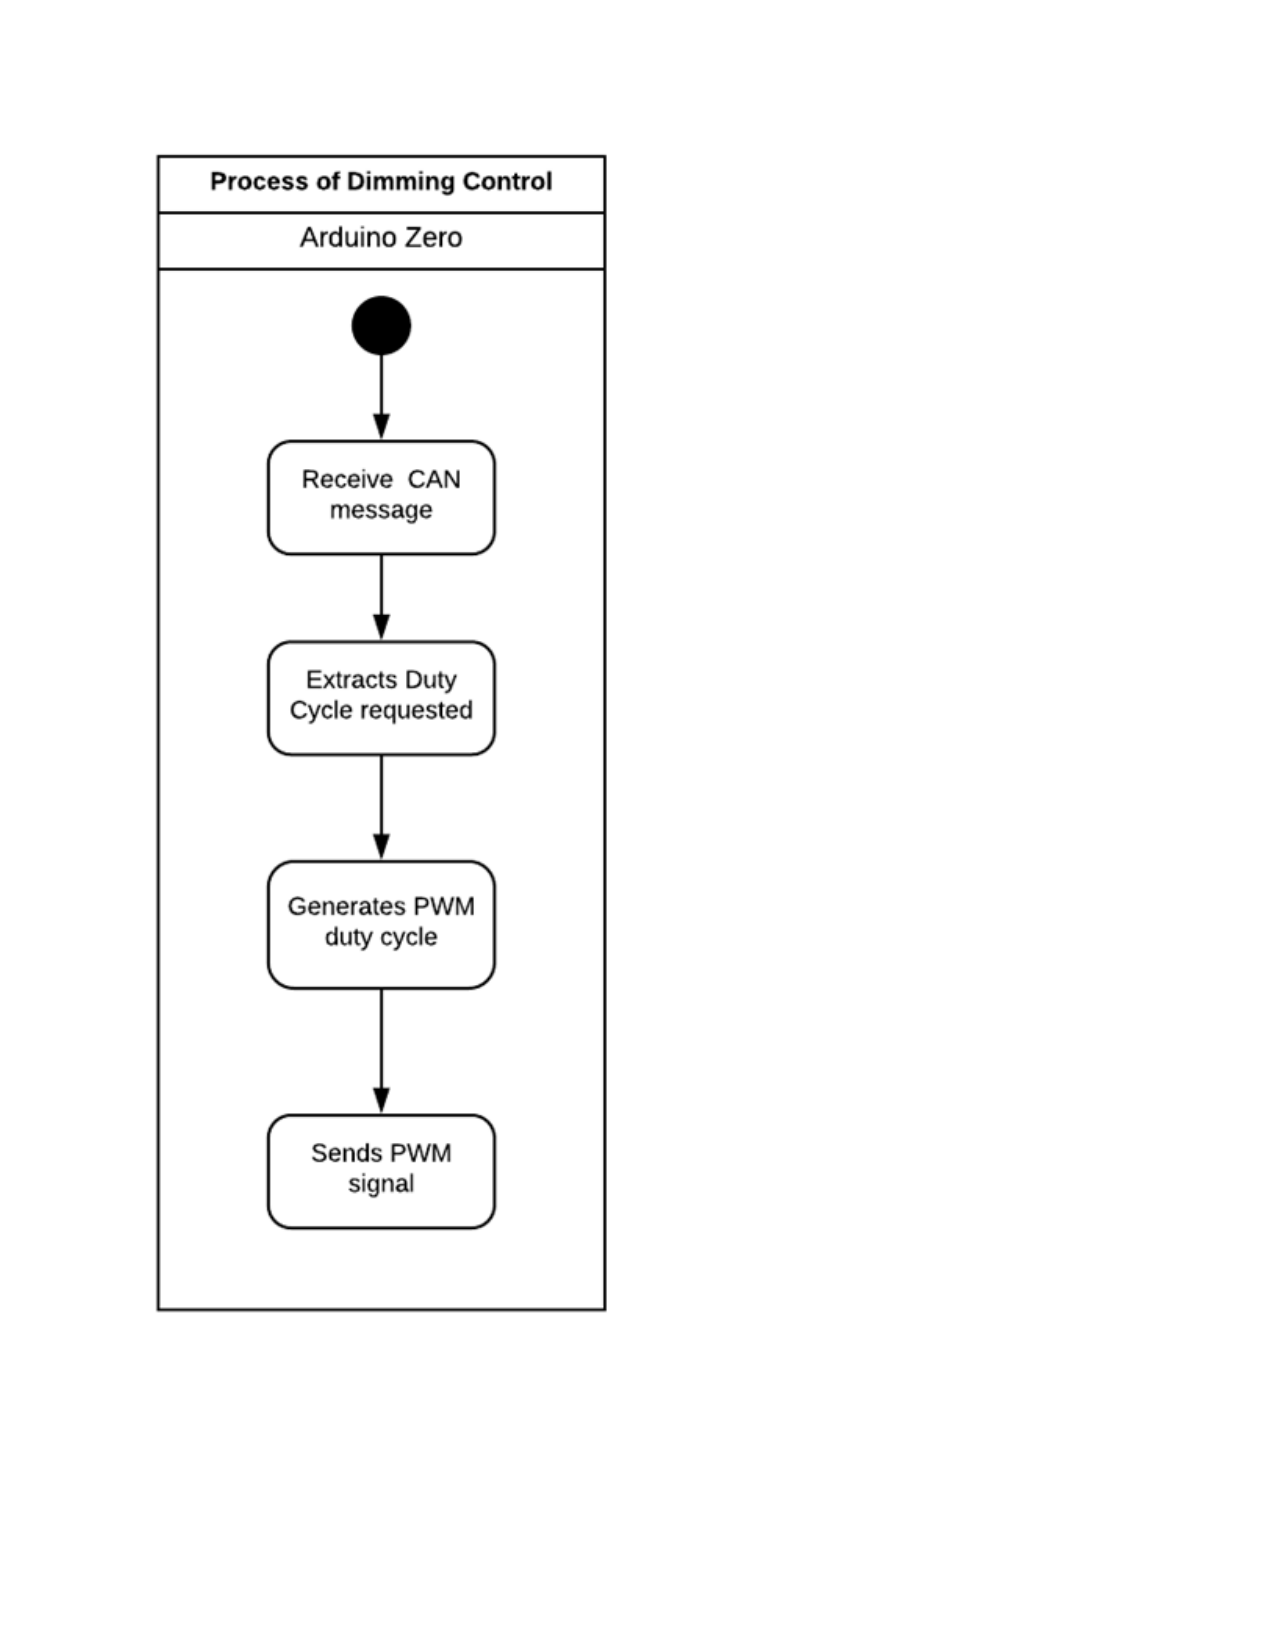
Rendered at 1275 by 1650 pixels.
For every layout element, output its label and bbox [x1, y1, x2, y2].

picture [150, 150, 610, 1314]
